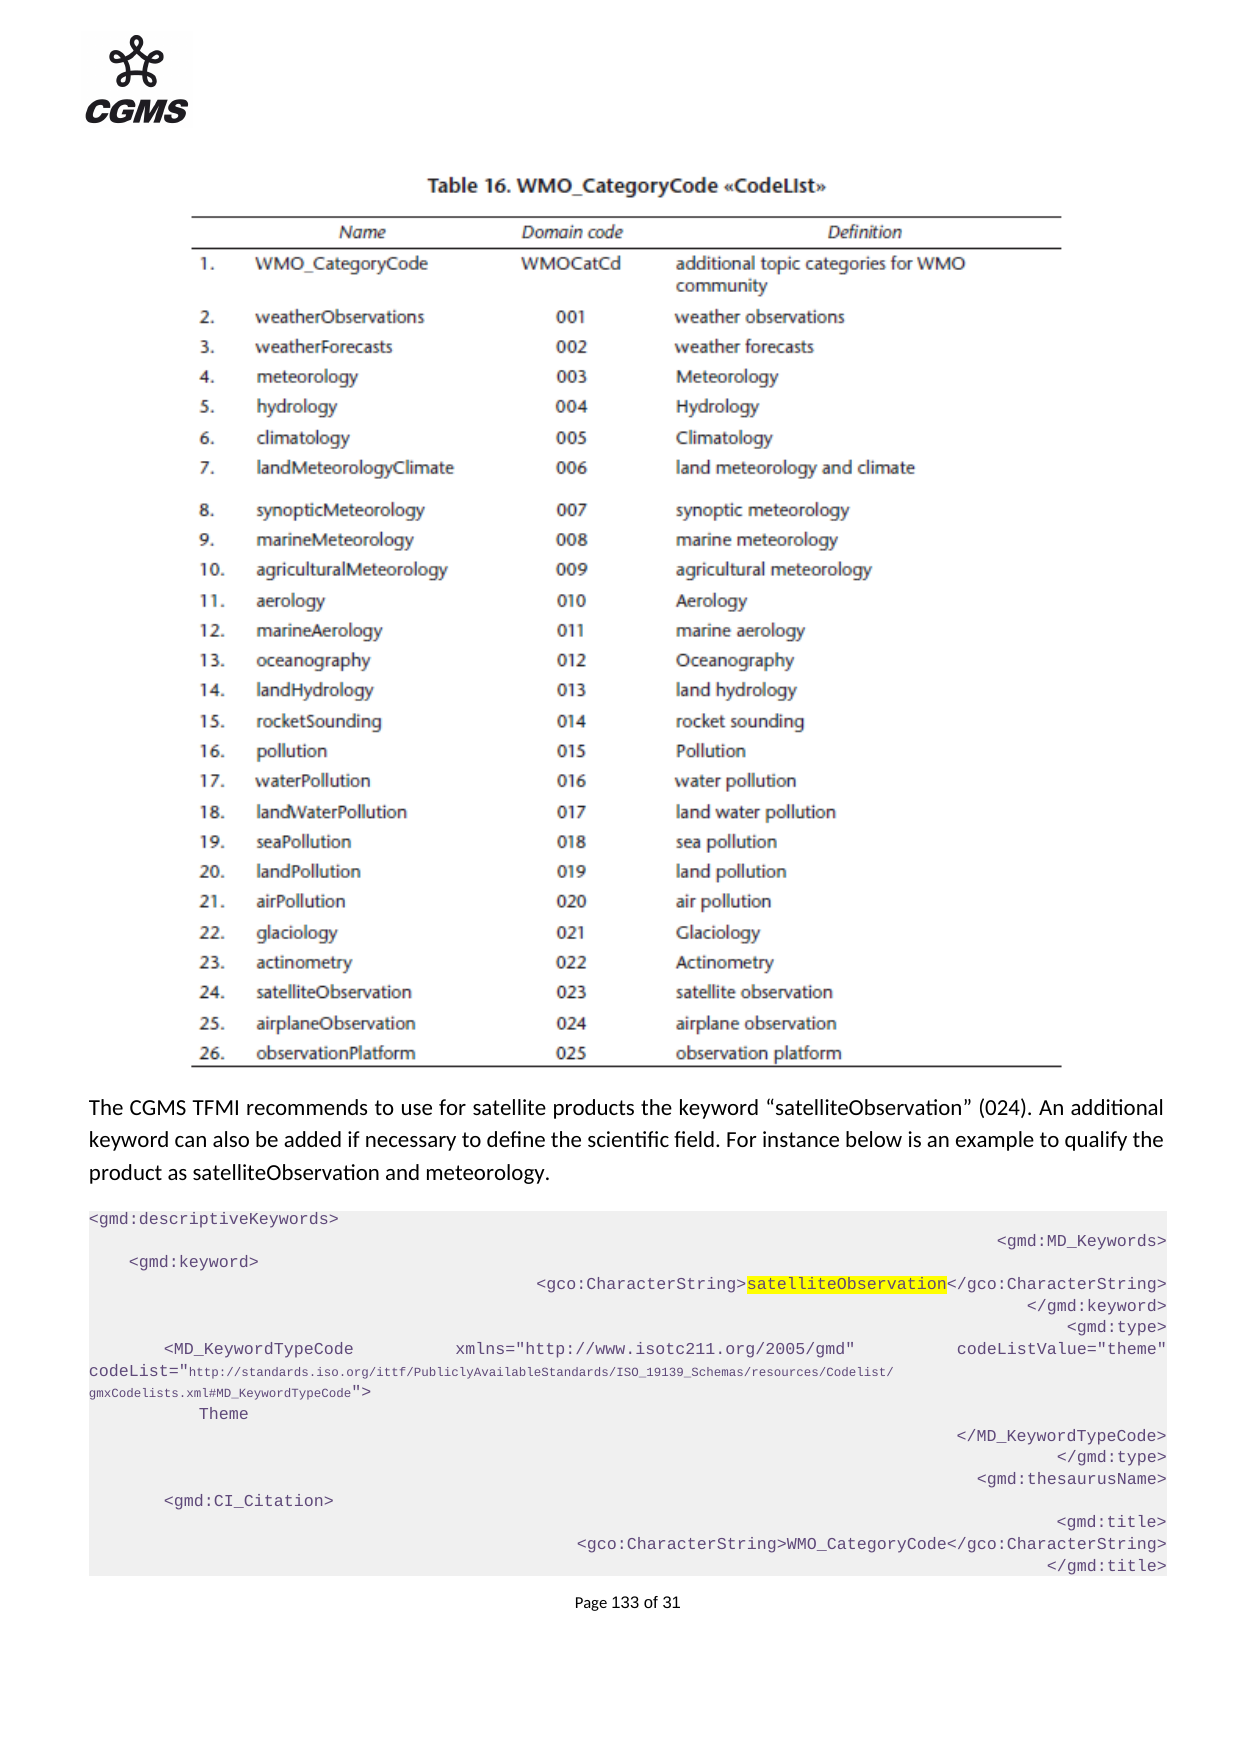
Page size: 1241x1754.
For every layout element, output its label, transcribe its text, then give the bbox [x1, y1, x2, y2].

picture [191, 496, 1065, 1069]
picture [184, 150, 1071, 493]
text <gmd:descriptiveKeywords> <gmd:MD_Keywords> <gmd:keyword> [89, 1211, 1167, 1273]
text <gco:CharacterString>satelliteObservation</gco:CharacterString> </gmd:keyword> <gmd:type> <MD_KeywordTypeCode xmlns="http://www.isotc211.org/2005/gmd" codeListValue="theme" codeList="http://standards.iso.org/ittf/PubliclyAvailableStandards/ISO_19139_Schemas/resources/Codelist/gmxCodelists.xml#MD_KeywordTypeCode"> [89, 1276, 1167, 1403]
text Theme [89, 1406, 1167, 1424]
text The CGMS TFMI recommends to use for satellite products the keyword “satelliteObservation” (024). An additional keyword can also be added if necessary to define the scientific field. For instance below is an example to qualify the product as satelliteObservation and meteorology. [89, 1093, 1167, 1186]
picture [80, 31, 194, 128]
